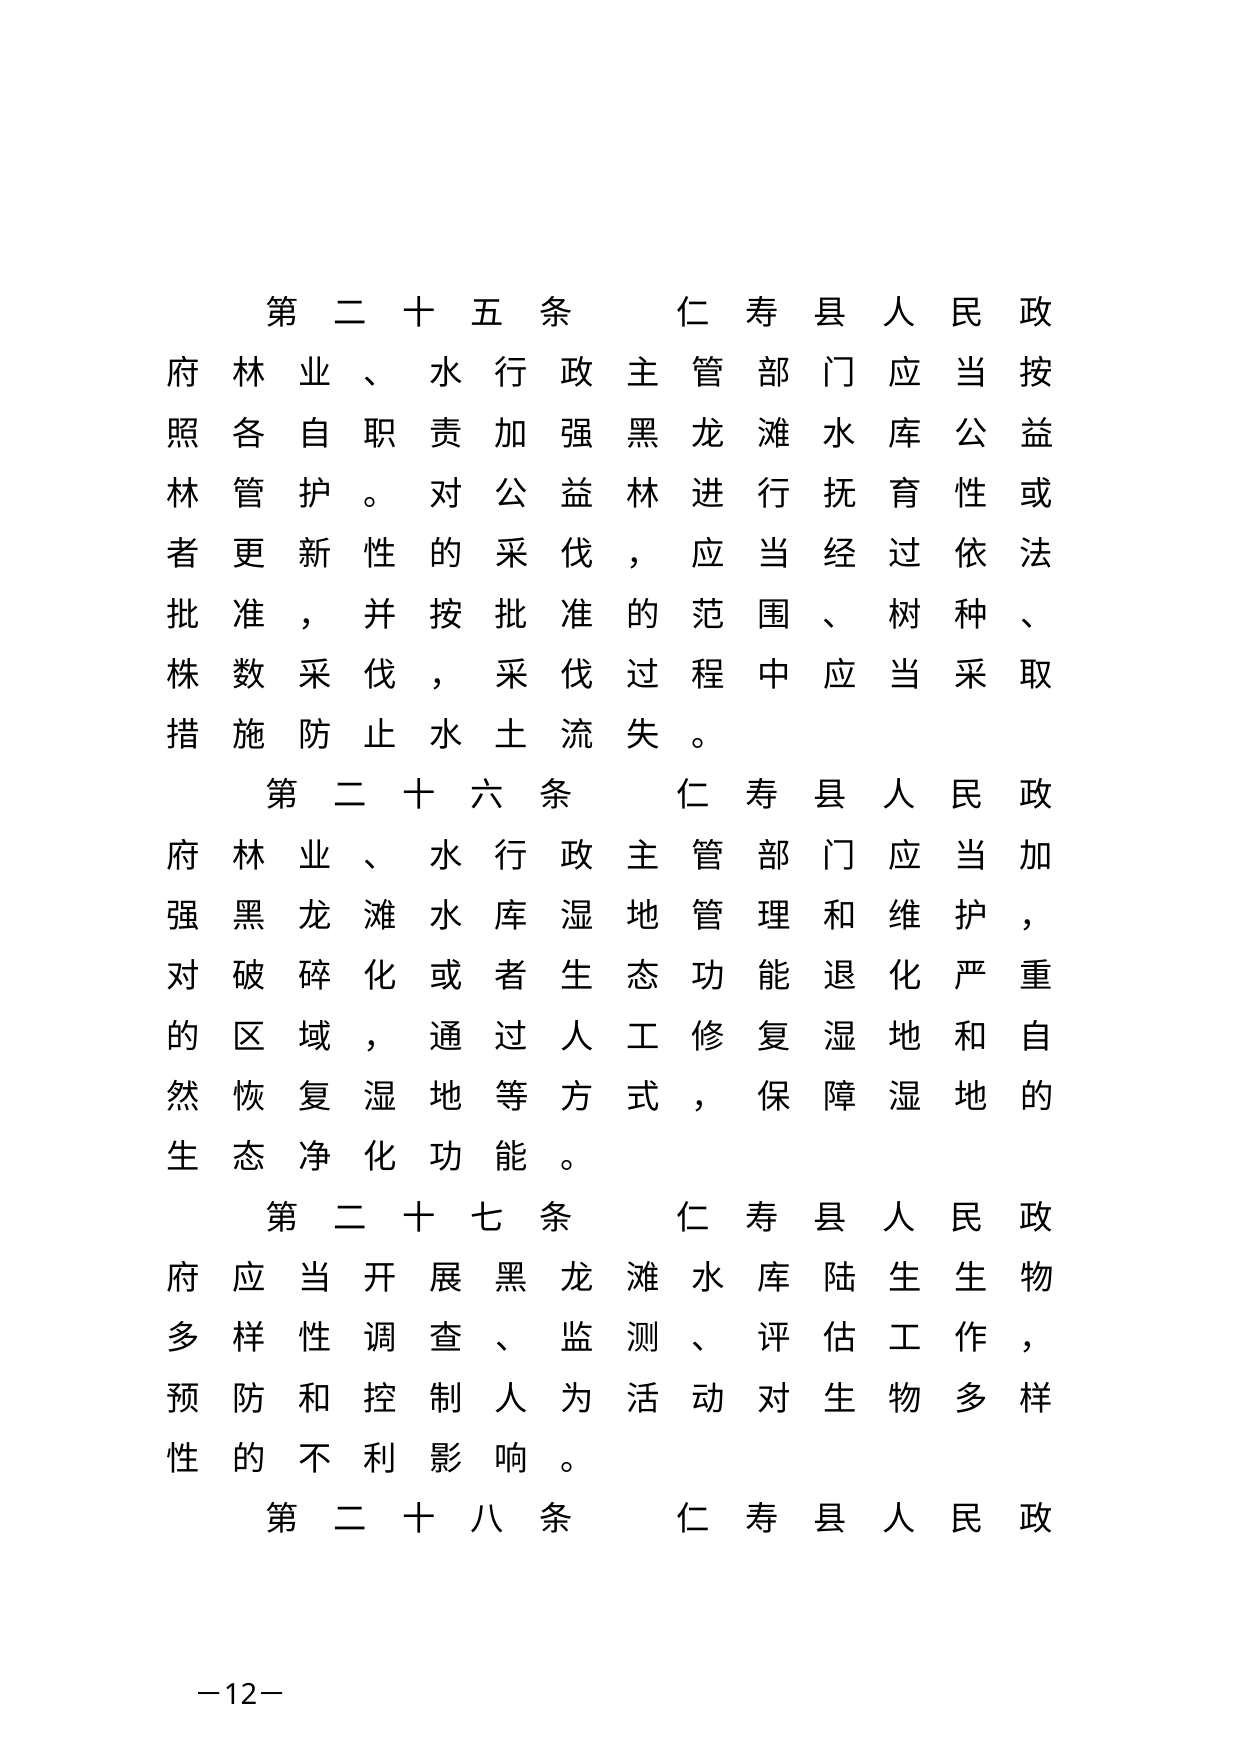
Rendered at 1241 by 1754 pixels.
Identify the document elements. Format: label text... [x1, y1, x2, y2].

text 第二十六条 仁寿县人民政府林业、水行政主管部门应当加强黑龙滩水库湿地管理和维护，对破碎化或者生态功能退化严重的区域，通过人工修复湿地和自然恢复湿地等方式，保障湿地的生态净化功能。 [167, 762, 1085, 1184]
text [167, 1486, 1085, 1546]
text 第二十五条 仁寿县人民政府林业、水行政主管部门应当按照各自职责加强黑龙滩水库公益林管护。对公益林进行抚育性或者更新性的采伐，应当经过依法批准，并按批准的范围、树种、株数采伐，采伐过程中应当采取措施防止水土流失。 [167, 280, 1085, 762]
text 第二十七条 仁寿县人民政府应当开展黑龙滩水库陆生生物多样性调查、监测、评估工作，预防和控制人为活动对生物多样性的不利影响。 [167, 1184, 1085, 1486]
